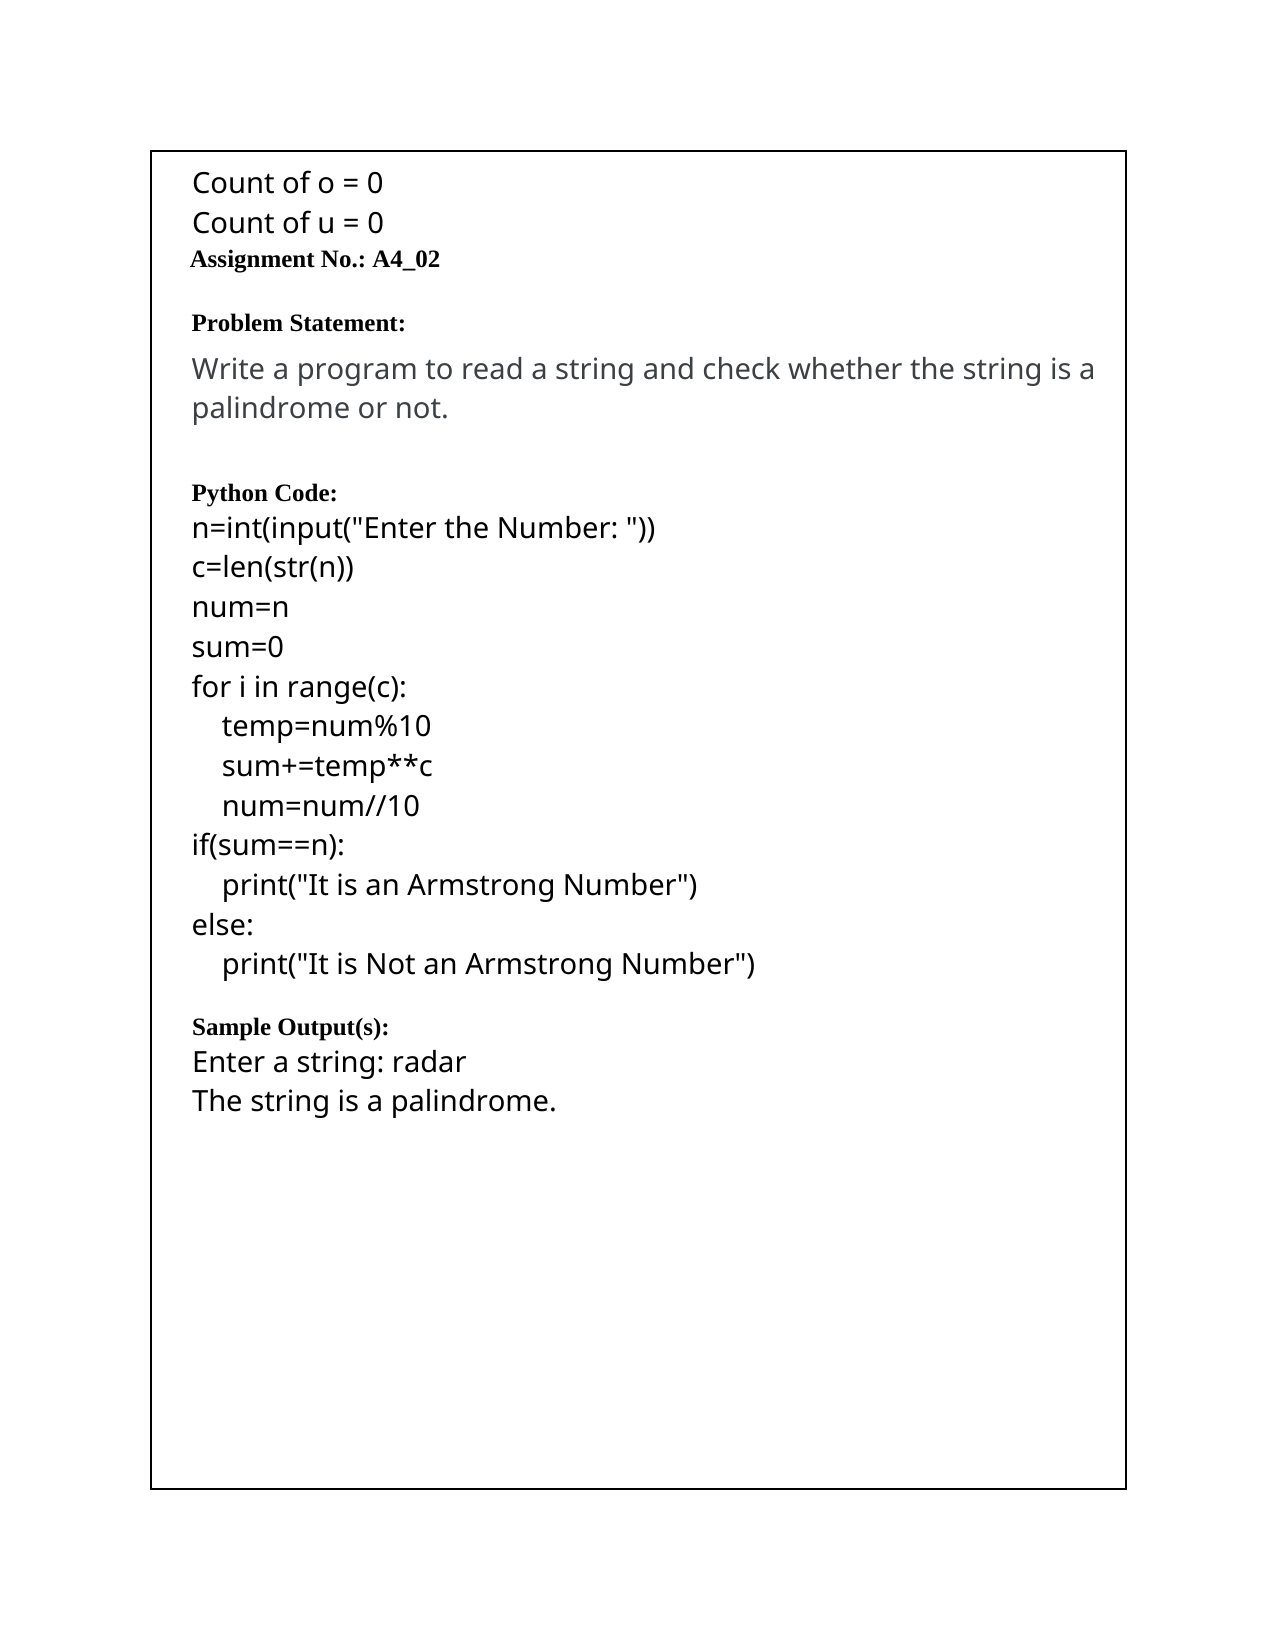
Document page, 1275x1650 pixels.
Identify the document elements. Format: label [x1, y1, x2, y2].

table_header [152, 152, 1125, 1488]
